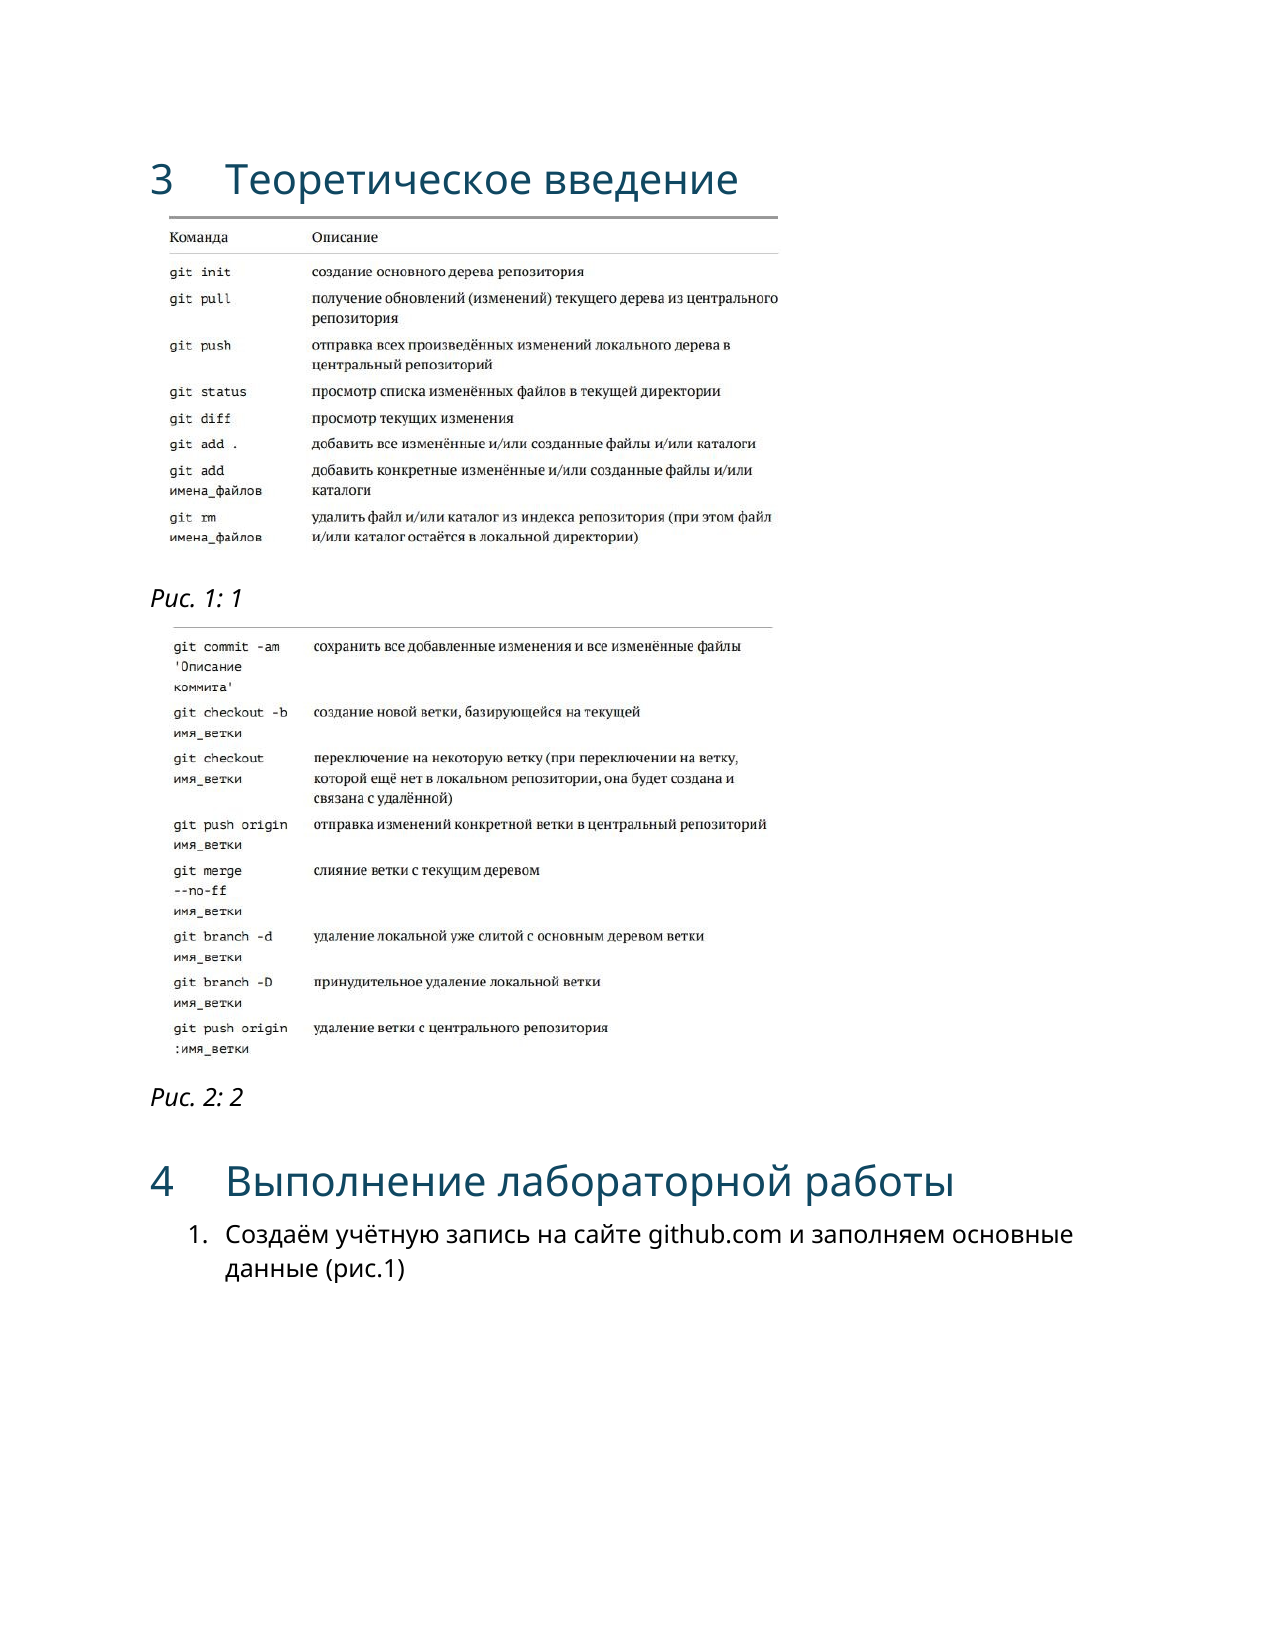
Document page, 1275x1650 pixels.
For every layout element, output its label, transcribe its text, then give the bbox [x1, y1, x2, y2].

text Рис. 1: 1 [150, 581, 1125, 615]
picture [168, 627, 782, 1060]
picture [168, 215, 782, 560]
list Создаём учётную запись на сайте github.com и заполняем основные данные (рис.1) [187, 1217, 1125, 1285]
subtitle 4 Выполнение лабораторной работы [150, 1152, 1125, 1208]
text Рис. 2: 2 [150, 1080, 1125, 1114]
subtitle 3 Теоретическое введение [150, 150, 1125, 207]
